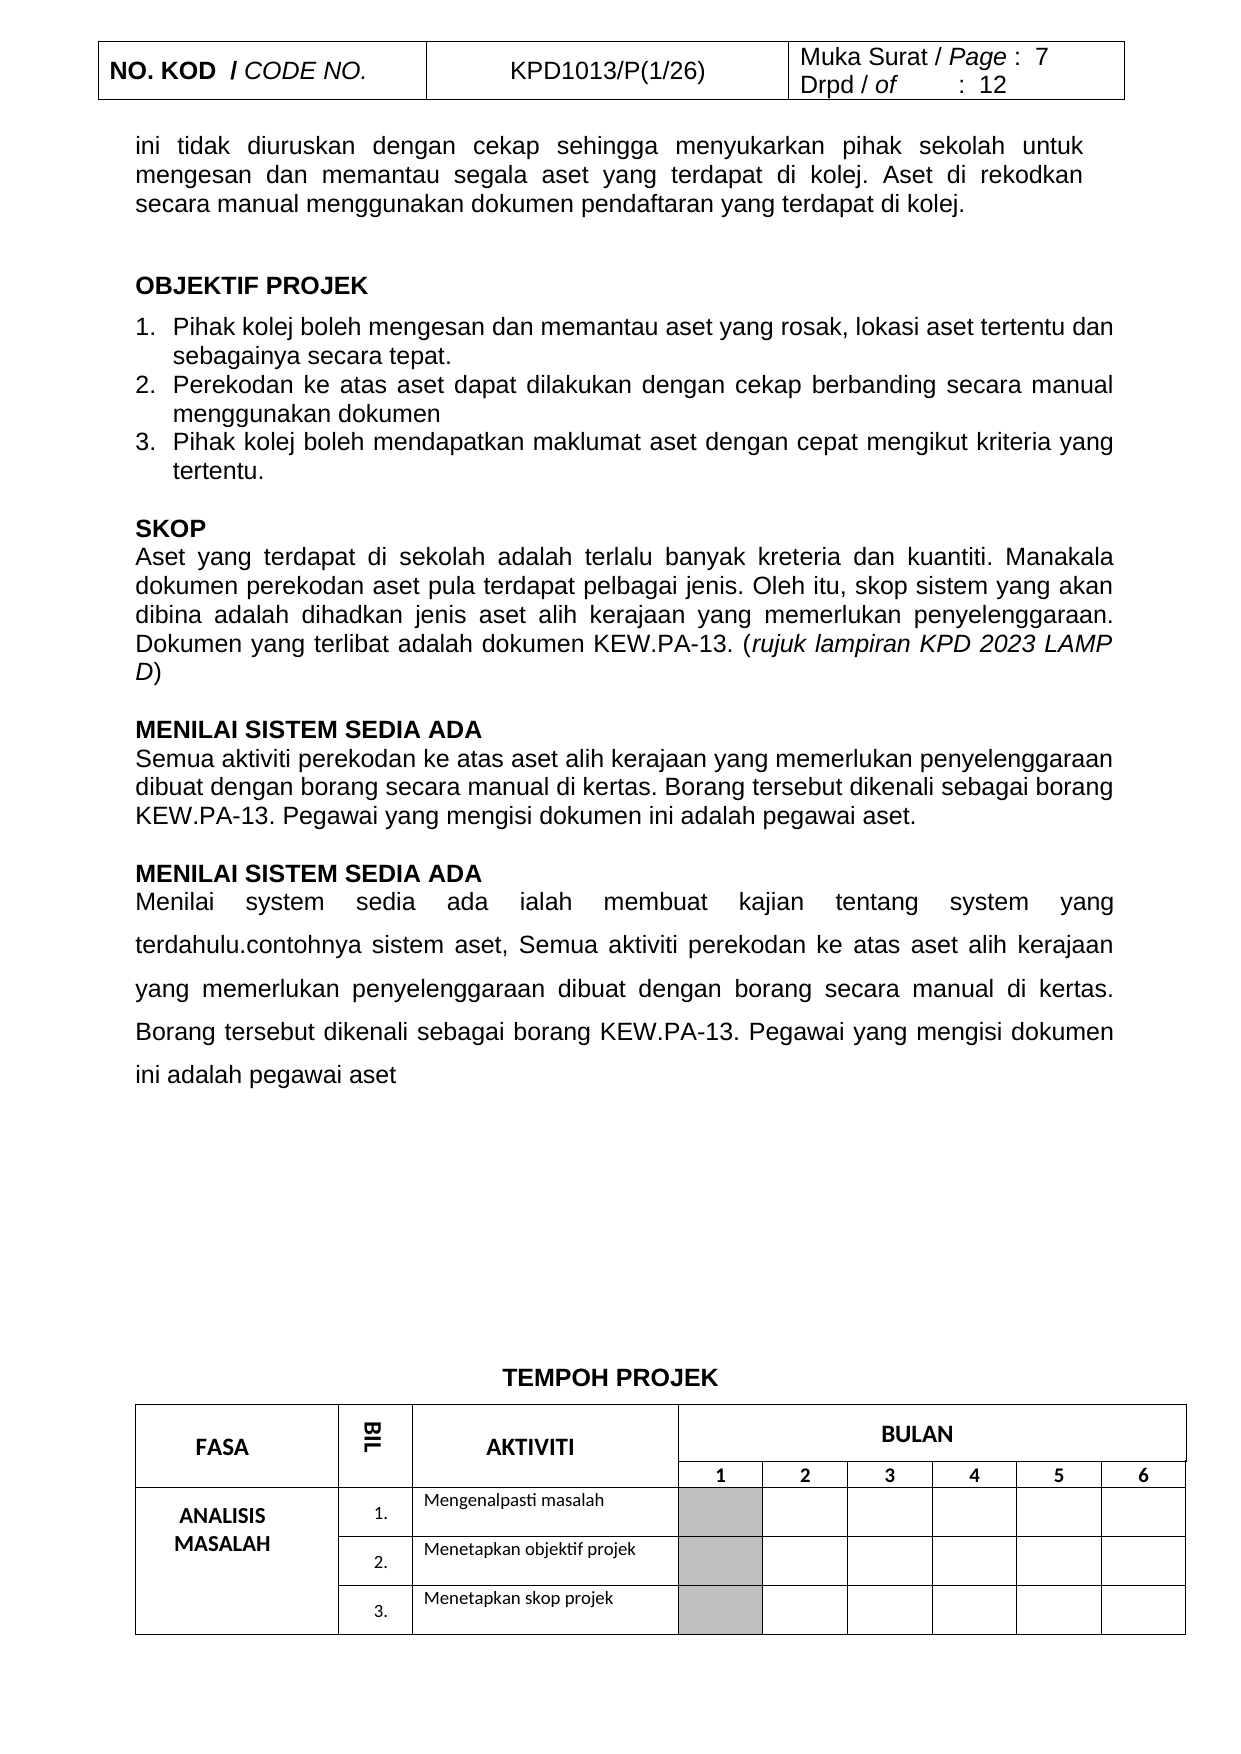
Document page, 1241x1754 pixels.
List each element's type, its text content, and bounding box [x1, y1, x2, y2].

table_cell [679, 1586, 762, 1634]
table_cell [679, 1488, 762, 1536]
table_cell [1102, 1537, 1185, 1585]
text Aset yang terdapat di sekolah adalah terlalu banyak kreteria dan kuantiti. Manakala dokumen perekodan aset pula terdapat pelbagai jenis. Oleh itu, skop sistem yang akan dibina adalah dihadkan jenis aset alih kerajaan yang memerlukan penyelenggaraan. Dokumen yang terlibat adalah dokumen KEW.PA-13. (rujuk lampiran KPD 2023 LAMP D) [135, 542, 1115, 686]
table_cell [933, 1488, 1016, 1536]
table_cell Menetapkan skop projek [413, 1586, 678, 1634]
text TEMPOH PROJEK [135, 1363, 1085, 1392]
table_cell 6 [1102, 1462, 1185, 1487]
table_cell [1017, 1537, 1101, 1585]
table_header FASA [136, 1405, 338, 1487]
table_cell [1017, 1586, 1101, 1634]
text SKOP [135, 514, 1115, 542]
table_cell [848, 1488, 932, 1536]
table_cell Mengenalpasti masalah [413, 1488, 678, 1536]
table_header BULAN [679, 1405, 1186, 1461]
table_cell [679, 1537, 762, 1585]
table_cell 2 [763, 1462, 847, 1487]
table_cell [339, 1488, 412, 1536]
list Pihak kolej boleh mengesan dan memantau aset yang rosak, lokasi aset tertentu dan sebagainya secara tepat. [135, 312, 1115, 370]
text Semua aktiviti perekodan ke atas aset alih kerajaan yang memerlukan penyelenggaraan dibuat dengan borang secara manual di kertas. Borang tersebut dikenali sebagai borang KEW.PA-13. Pegawai yang mengisi dokumen ini adalah pegawai aset. [135, 744, 1115, 830]
table_cell [933, 1537, 1016, 1585]
table_header BIL [339, 1405, 412, 1487]
table_cell [933, 1586, 1016, 1634]
table_cell [1102, 1488, 1185, 1536]
table_cell [339, 1586, 412, 1634]
text OBJEKTIF PROJEK [135, 271, 1085, 300]
text MENILAI SISTEM SEDIA ADA [135, 715, 1115, 744]
list Pihak kolej boleh mendapatkan maklumat aset dengan cepat mengikut kriteria yang tertentu. [135, 427, 1115, 485]
table_cell [1102, 1586, 1185, 1634]
table_cell [848, 1586, 932, 1634]
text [135, 131, 1085, 217]
text Menilai system sedia ada ialah membuat kajian tentang system yang terdahulu.contohnya sistem aset, Semua aktiviti perekodan ke atas aset alih kerajaan yang memerlukan penyelenggaraan dibuat dengan borang secara manual di kertas. Borang tersebut dikenali sebagai borang KEW.PA-13. Pegawai yang mengisi dokumen ini adalah pegawai aset [135, 887, 1115, 1089]
table_cell [763, 1537, 847, 1585]
table_cell Menetapkan objektif projek [413, 1537, 678, 1585]
table_cell 4 [933, 1462, 1016, 1487]
table_cell 5 [1017, 1462, 1101, 1487]
table_cell [763, 1488, 847, 1536]
table_cell [1017, 1488, 1101, 1536]
table_cell 3 [848, 1462, 932, 1487]
table_cell [339, 1537, 412, 1585]
text MENILAI SISTEM SEDIA ADA [135, 859, 1115, 887]
table_cell ANALISIS MASALAH [136, 1488, 338, 1634]
table_header AKTIVITI [413, 1405, 678, 1487]
table_cell [848, 1537, 932, 1585]
table_cell [763, 1586, 847, 1634]
table_cell 1 [679, 1462, 762, 1487]
list Perekodan ke atas aset dapat dilakukan dengan cekap berbanding secara manual menggunakan dokumen [135, 370, 1115, 427]
